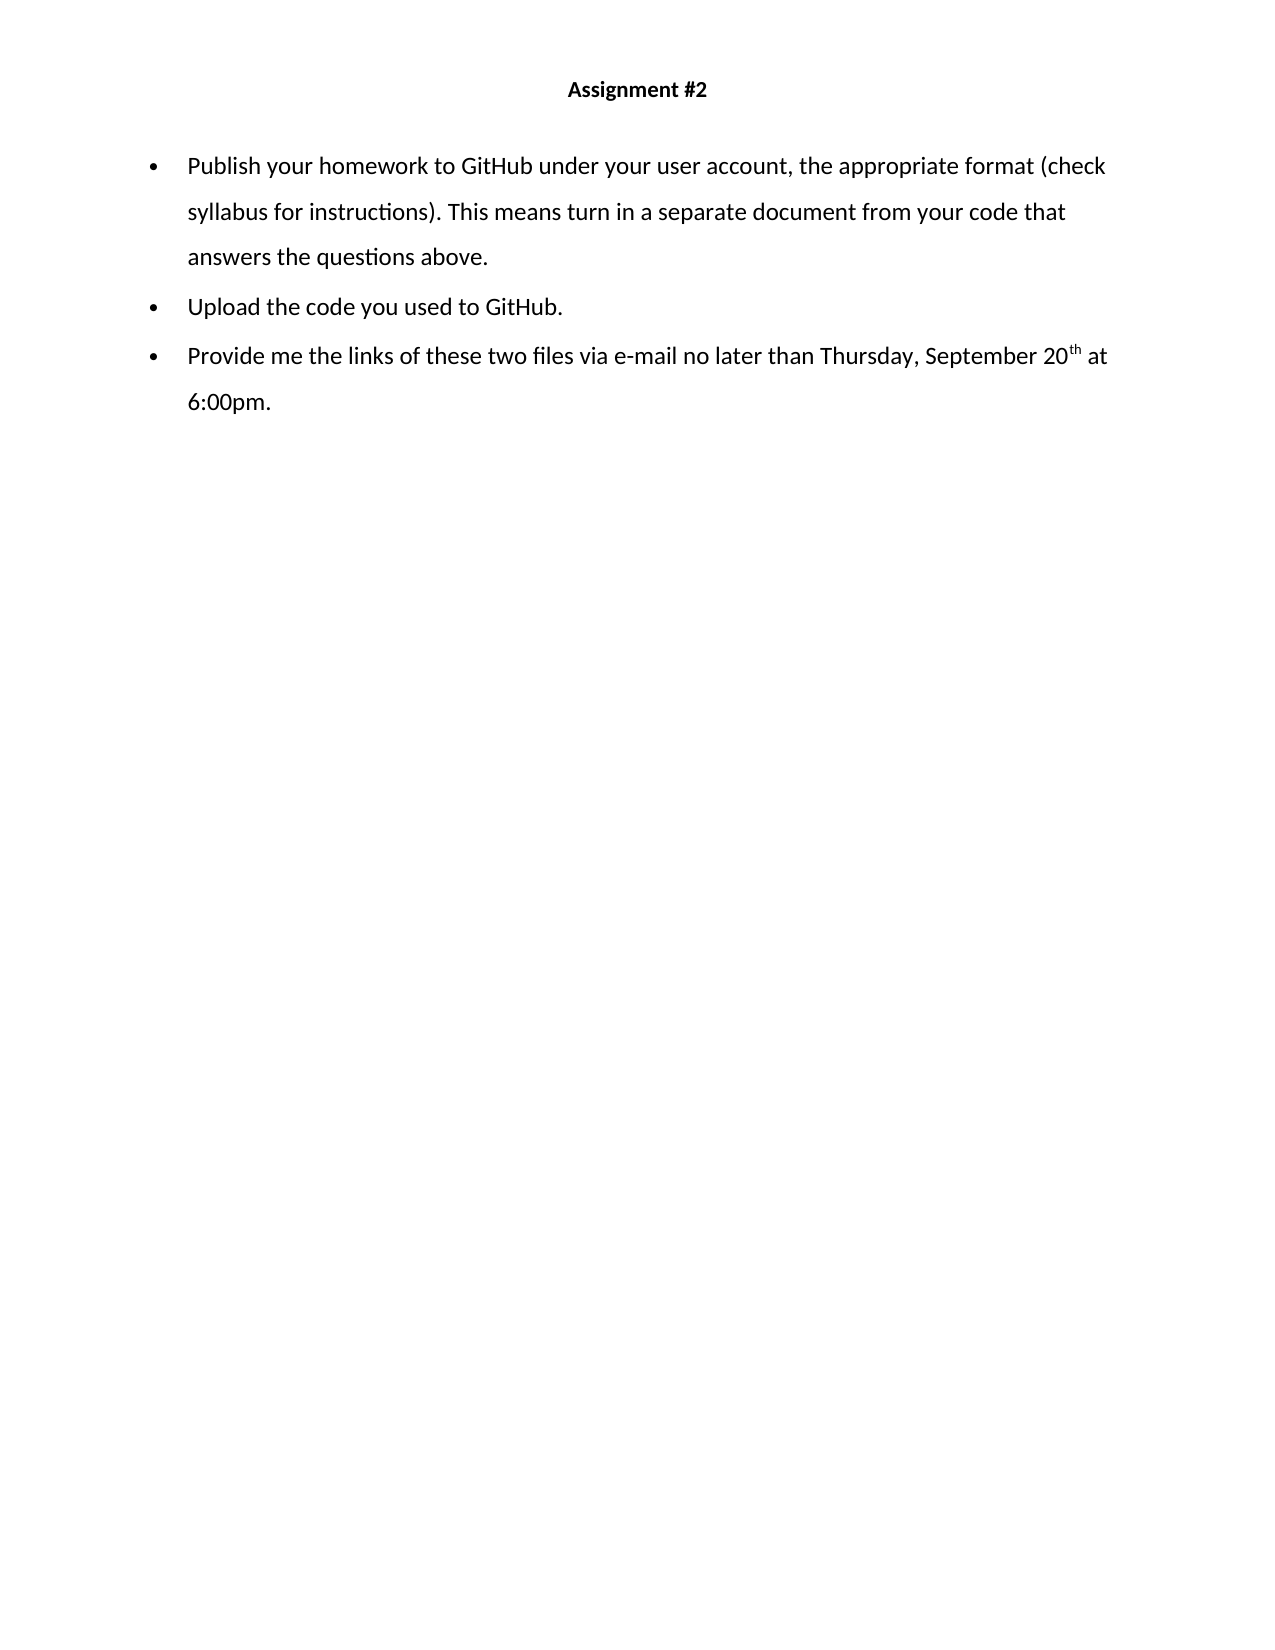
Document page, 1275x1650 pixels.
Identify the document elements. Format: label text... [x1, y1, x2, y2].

list Upload the code you used to GitHub. [150, 291, 1125, 321]
list Provide me the links of these two files via e-mail no later than Thursday, September 20th at 6:00pm. [150, 340, 1125, 417]
list Publish your homework to GitHub under your user account, the appropriate format (check syllabus for instructions). This means turn in a separate document from your code that answers the questions above. [150, 150, 1125, 272]
